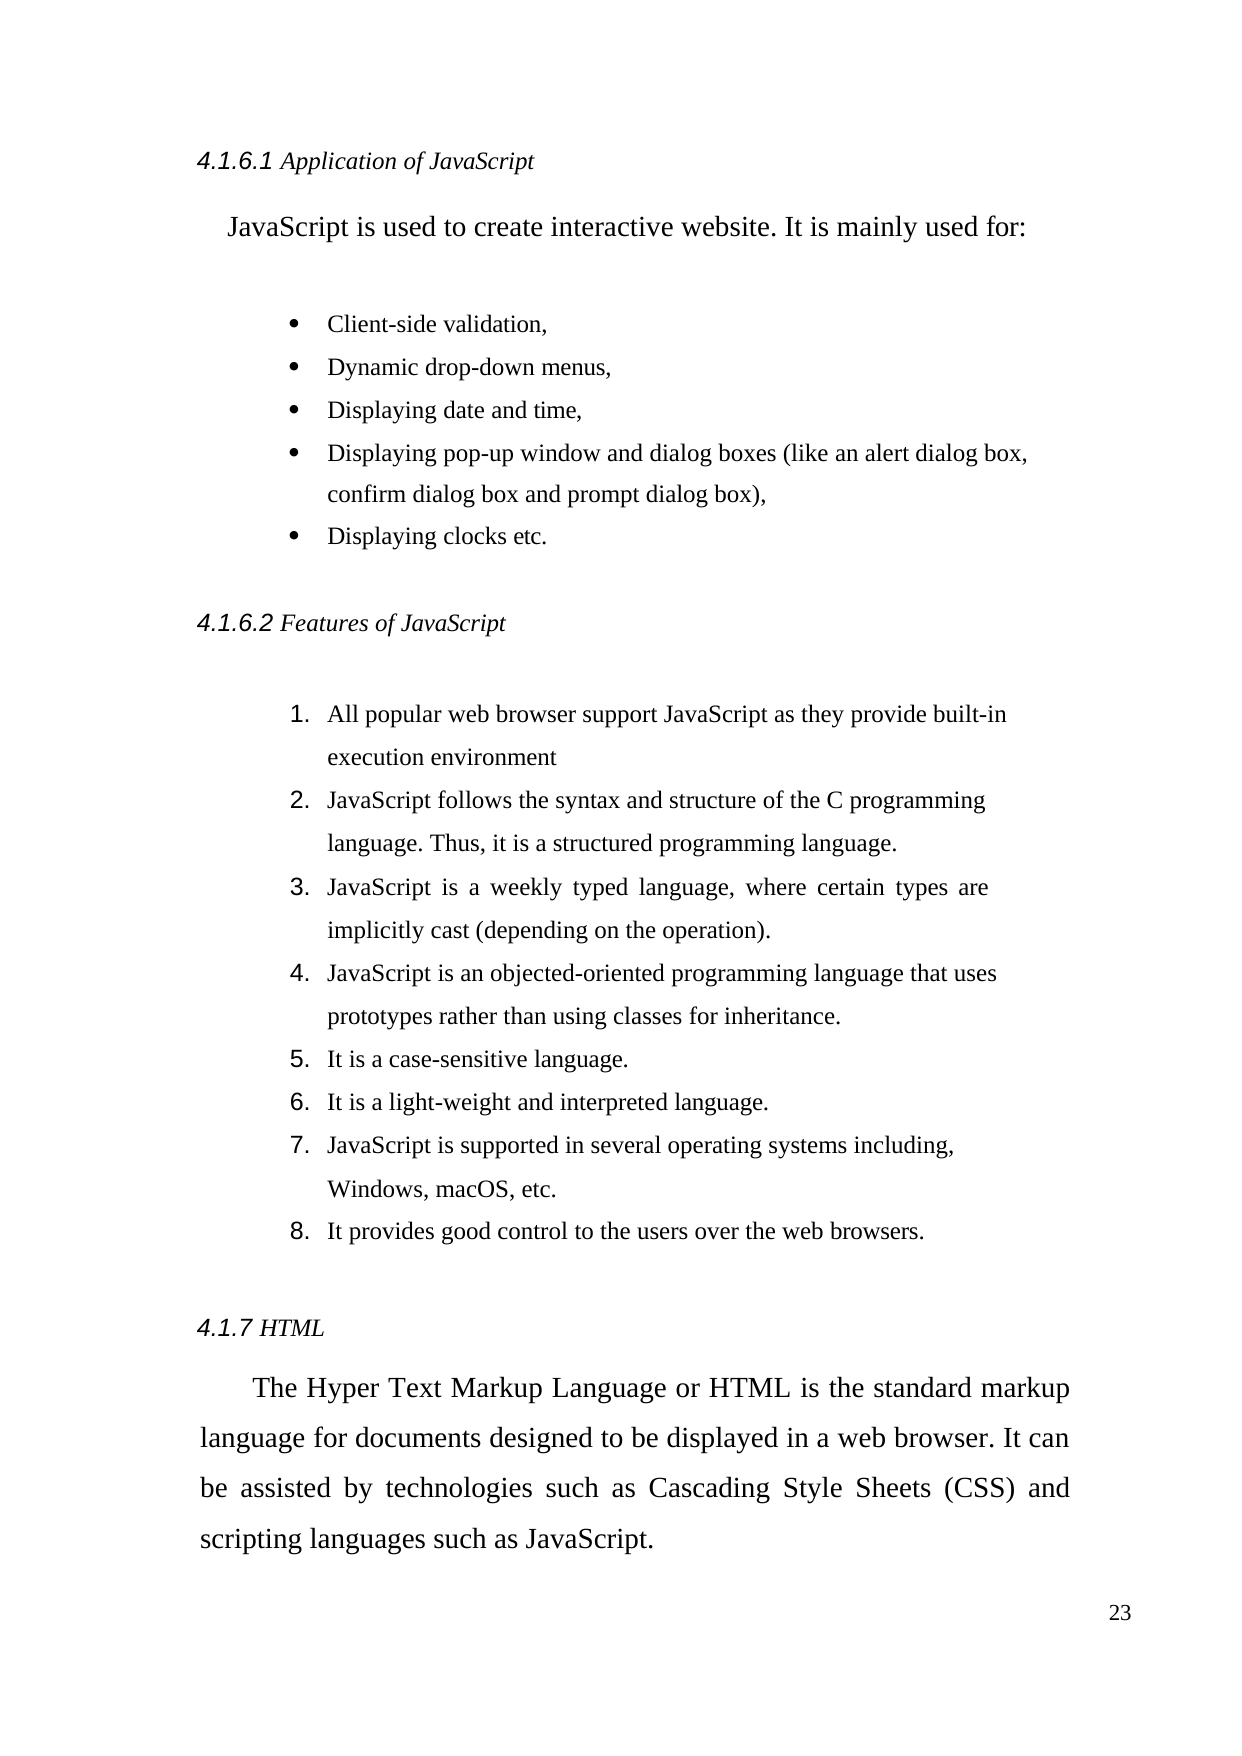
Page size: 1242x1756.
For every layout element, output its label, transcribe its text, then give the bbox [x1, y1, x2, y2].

list Displaying clocks etc. [289, 521, 1131, 550]
list Features of JavaScript [197, 608, 1131, 636]
list Application of JavaScript [197, 146, 1131, 175]
list JavaScript follows the syntax and structure of the C programming language. Thus, it is a structured programming language. [289, 785, 1067, 857]
list All popular web browser support JavaScript as they provide built-in execution environment [289, 698, 1069, 771]
text The Hyper Text Markup Language or HTML is the standard markup language for documents designed to be displayed in a web browser. It can be assisted by technologies such as Cascading Style Sheets (CSS) and scripting languages such as JavaScript. [200, 1370, 1071, 1554]
list JavaScript is an objected-oriented programming language that uses prototypes rather than using classes for inheritance. [289, 958, 1068, 1030]
text JavaScript is used to create interactive website. It is mainly used for: [227, 209, 1131, 242]
list Displaying date and time, [289, 395, 1131, 424]
list It provides good control to the users over the web browsers. [289, 1217, 1131, 1245]
list Displaying pop-up window and dialog boxes (like an alert dialog box, confirm dialog box and prompt dialog box), [289, 438, 1068, 508]
list Client-side validation, [289, 309, 1131, 338]
list JavaScript is supported in several operating systems including, Windows, macOS, etc. [289, 1131, 1033, 1202]
list HTML [197, 1313, 1131, 1342]
list JavaScript is a weekly typed language, where certain types are implicitly cast (depending on the operation). [289, 872, 1068, 944]
list It is a case-sensitive language. [289, 1044, 1131, 1073]
list It is a light-weight and interpreted language. [289, 1087, 1131, 1116]
list Dynamic drop-down menus, [289, 352, 1131, 381]
